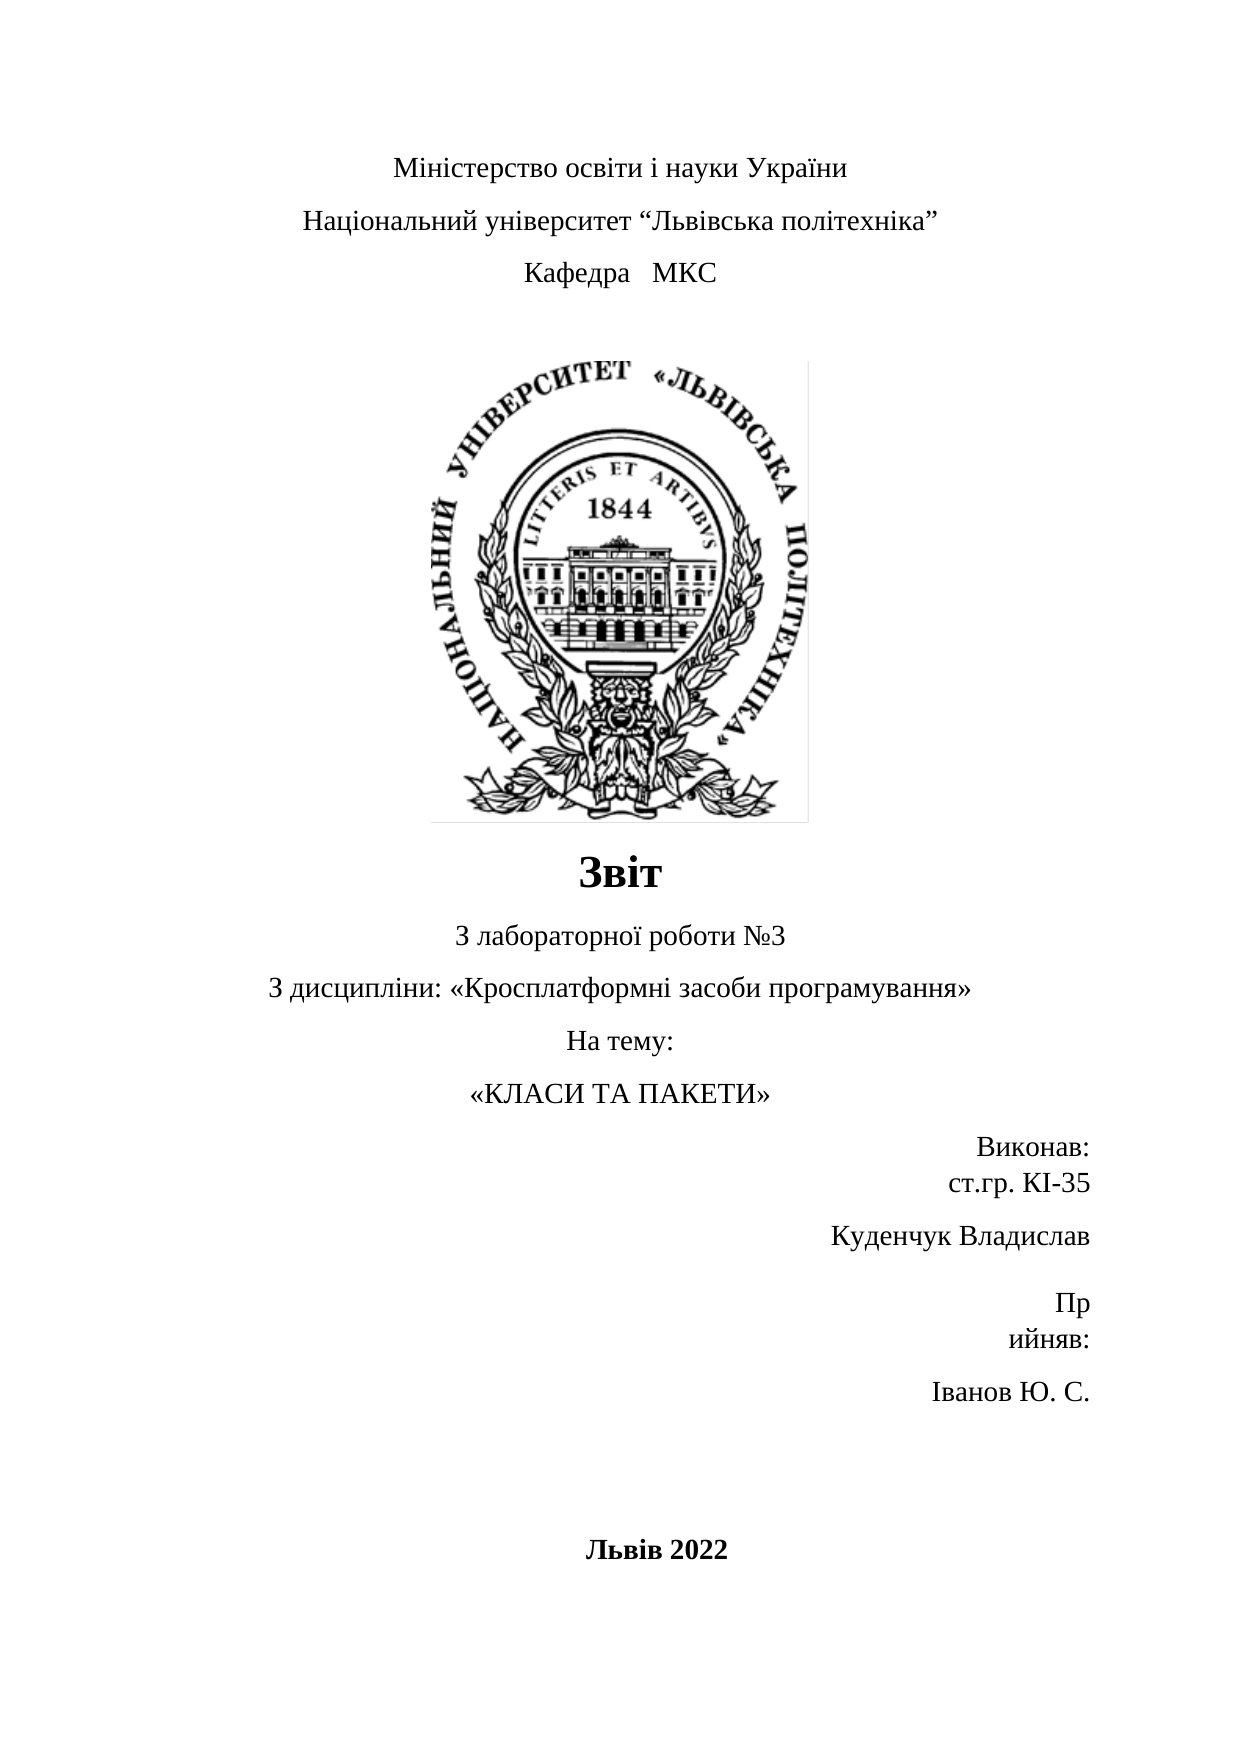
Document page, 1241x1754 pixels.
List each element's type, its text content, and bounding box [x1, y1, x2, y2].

text Львів 2022 [150, 1532, 1090, 1566]
text Міністерство освіти і науки України [150, 150, 1090, 183]
text Виконав: ст.гр. КІ-35 [150, 1129, 1090, 1199]
text Кафедра МКС [150, 256, 1090, 289]
text З лабораторної роботи №3 [150, 918, 1090, 951]
picture [431, 361, 810, 826]
text Іванов Ю. С. [150, 1374, 1090, 1407]
text Національний університет “Львівська політехніка” [150, 203, 1090, 236]
text «КЛАСИ ТА ПАКЕТИ» [150, 1076, 1090, 1110]
text Звіт [150, 844, 1090, 897]
text На тему: [150, 1023, 1090, 1057]
text Куденчук Владислав [150, 1218, 1090, 1251]
text Прийняв: [150, 1285, 1090, 1354]
text З дисципліни: «Кросплатформні засоби програмування» [150, 971, 1090, 1004]
